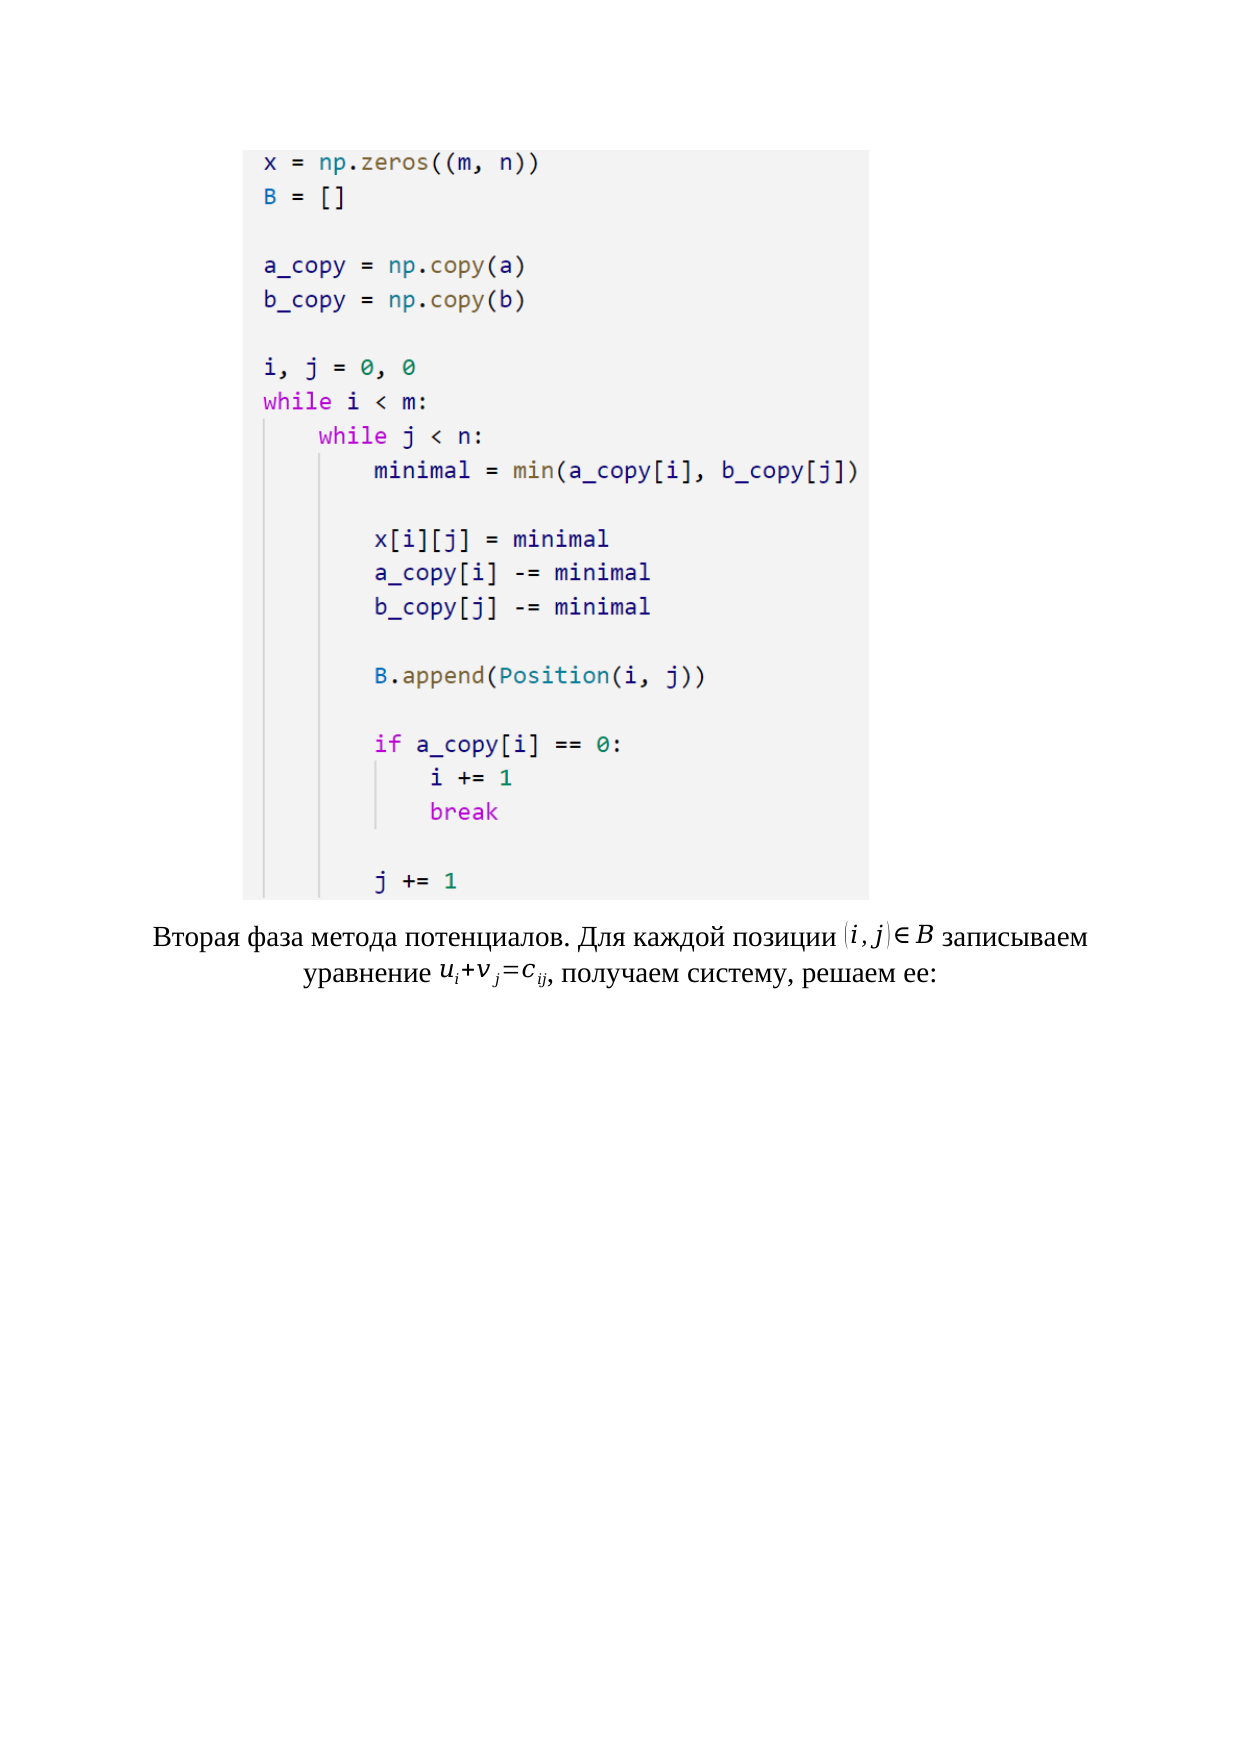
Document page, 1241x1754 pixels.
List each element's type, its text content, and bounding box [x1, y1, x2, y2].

text Вторая фаза метода потенциалов. Для каждой позиции записываем уравнение , получаем систему, решаем ее: [150, 919, 1090, 988]
